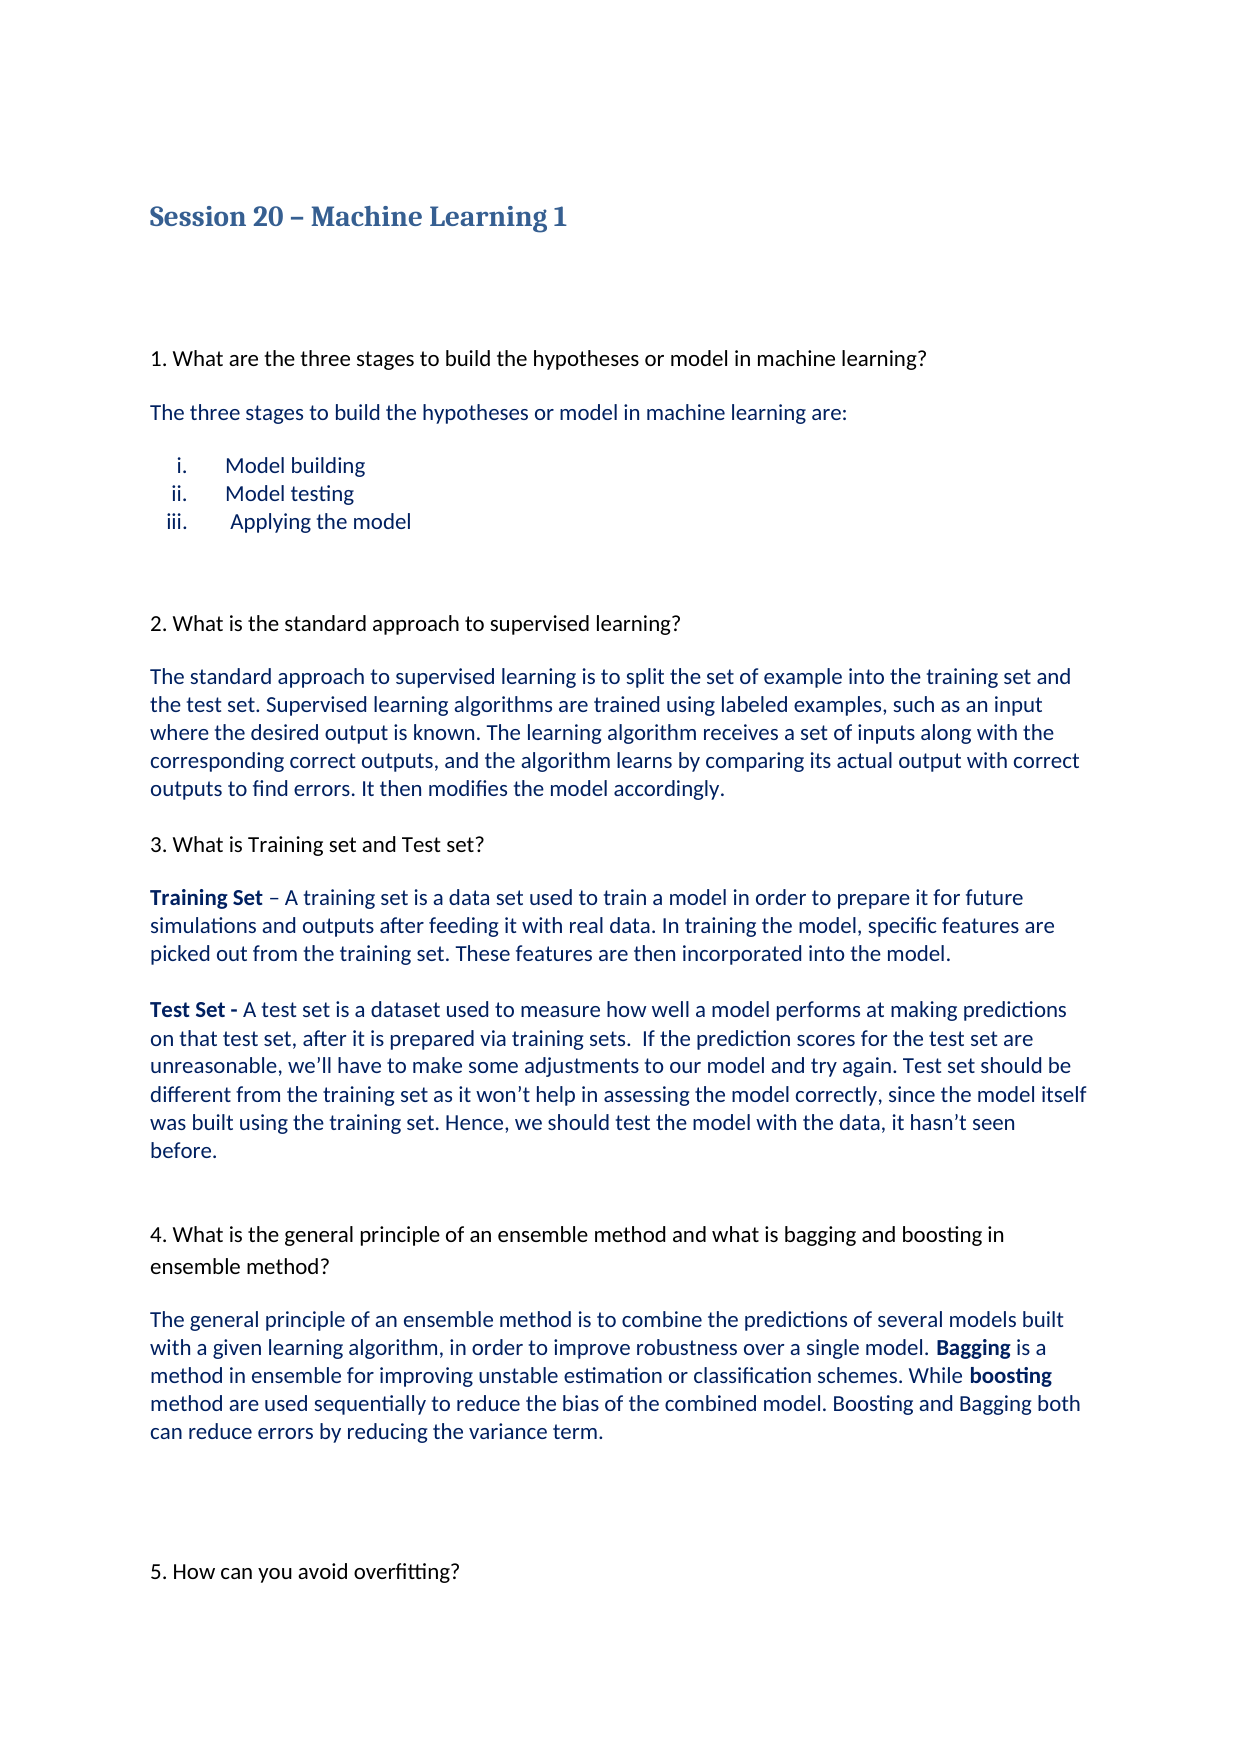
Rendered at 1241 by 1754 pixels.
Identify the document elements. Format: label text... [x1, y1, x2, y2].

subtitle Session 20 – Machine Learning 1 [150, 200, 1090, 233]
text 5. How can you avoid overfitting? [150, 1557, 1090, 1585]
text 3. What is Training set and Test set? [150, 831, 1090, 858]
text 2. What is the standard approach to supervised learning? [150, 609, 1090, 637]
text Training Set – A training set is a data set used to train a model in order to prepare it for future simulations and outputs after feeding it with real data. In training the model, specific features are picked out from the training set. These features are then incorporated into the model. [150, 883, 1090, 968]
text The general principle of an ensemble method is to combine the predictions of several models built with a given learning algorithm, in order to improve robustness over a single model. Bagging is a method in ensemble for improving unstable estimation or classification schemes. While boosting method are used sequentially to reduce the bias of the combined model. Boosting and Bagging both can reduce errors by reducing the variance term. [150, 1305, 1090, 1445]
text The three stages to build the hypotheses or model in machine learning are: [150, 398, 1090, 426]
text 1. What are the three stages to build the hypotheses or model in machine learning? [150, 344, 1090, 373]
list Model testing [187, 479, 1090, 507]
list Applying the model [187, 507, 1090, 535]
list Model building [187, 451, 1090, 479]
text Test Set - A test set is a dataset used to measure how well a model performs at making predictions on that test set, after it is prepared via training sets. If the prediction scores for the test set are unreasonable, we’ll have to make some adjustments to our model and try again. Test set should be different from the training set as it won’t help in assessing the model correctly, since the model itself was built using the training set. Hence, we should test the model with the data, it hasn’t seen before. [150, 996, 1090, 1164]
text 4. What is the general principle of an ensemble method and what is bagging and boosting in ensemble method? [150, 1220, 1090, 1280]
text The standard approach to supervised learning is to split the set of example into the training set and the test set. Supervised learning algorithms are trained using labeled examples, such as an input where the desired output is known. The learning algorithm receives a set of inputs along with the corresponding correct outputs, and the algorithm learns by comparing its actual output with correct outputs to find errors. It then modifies the model accordingly. [150, 662, 1090, 802]
